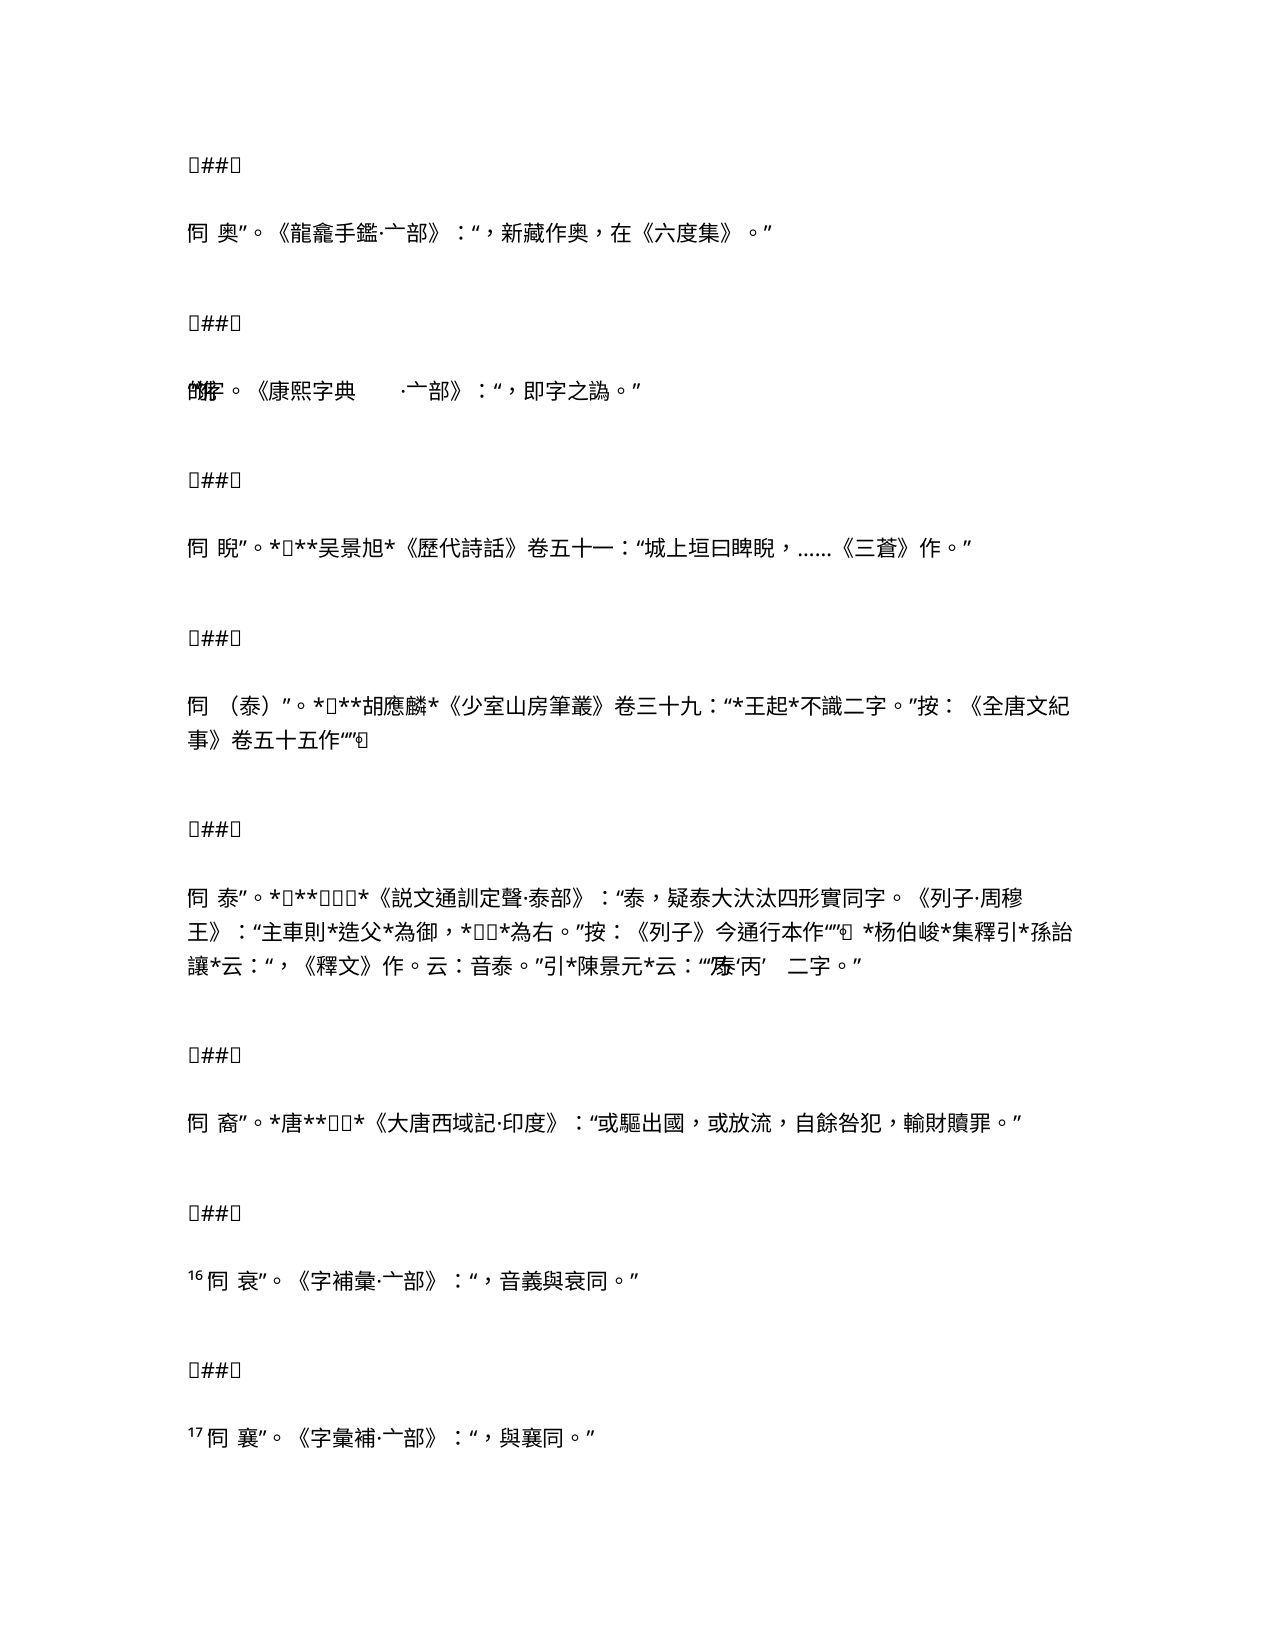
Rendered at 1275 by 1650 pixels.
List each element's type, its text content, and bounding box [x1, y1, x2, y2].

text 𠆑##𠆑 𠆑同“奥”。《龍龕手鑑·亠部》：“𠆑，新藏作奥，在《六度集》。” [187, 150, 1087, 282]
text 𠆝##𠆝 ¹⁷𠆝同“襄”。《字彙補·亠部》：“𠆝，與襄同。” [187, 1355, 1087, 1487]
text 𠆒##𠆒 𠆒“𦤘”的讹字。《康熙字典·亠部》：“𠆒，即𦤘字之譌。” [187, 307, 1087, 440]
text 𠆗##𠆗 𠆗同“泰”。*清**朱駿聲*《説文通訓定聲·泰部》：“泰，疑泰大汏汰四形實同字。《列子·周穆王》：“主車則*造父*為御，*𠆗𠱛*為右。”按：《列子》今通行本作“𧮼𠱛”。*杨伯峻*集釋引*孫詒讓*云：“𧮼，《釋文》作𠆗。云：𠆗音泰。”引*陳景元*云：“‘𧮼𠱛’乃‘泰丙’二字。” [187, 814, 1087, 1015]
text 𠆘##𠆘 𠆘同“裔”。*唐**玄奘*《大唐西域記·印度》：“或驅出國，或放流𠆘，自餘咎犯，輸財贖罪。” [187, 1040, 1087, 1172]
text 𠆖##𠆖 𠆖同“𠆋（泰）”。*明**胡應麟*《少室山房筆叢》卷三十九：“*王起*不識𠆖𠝎二字。”按：《全唐文紀事》卷五十五作“𠆋”。 [187, 622, 1087, 789]
text 𠆚##𠆚 ¹⁶𠆚同“衰”。《字補彙·亠部》：“𠆚，音義與衰同。” [187, 1197, 1087, 1330]
text 𠆔##𠆔 𠆔同“睨”。*清**吴景旭*《歷代詩話》卷五十一：“城上垣曰睥睨，……《三蒼》作𡦟𠆔。” [187, 465, 1087, 597]
